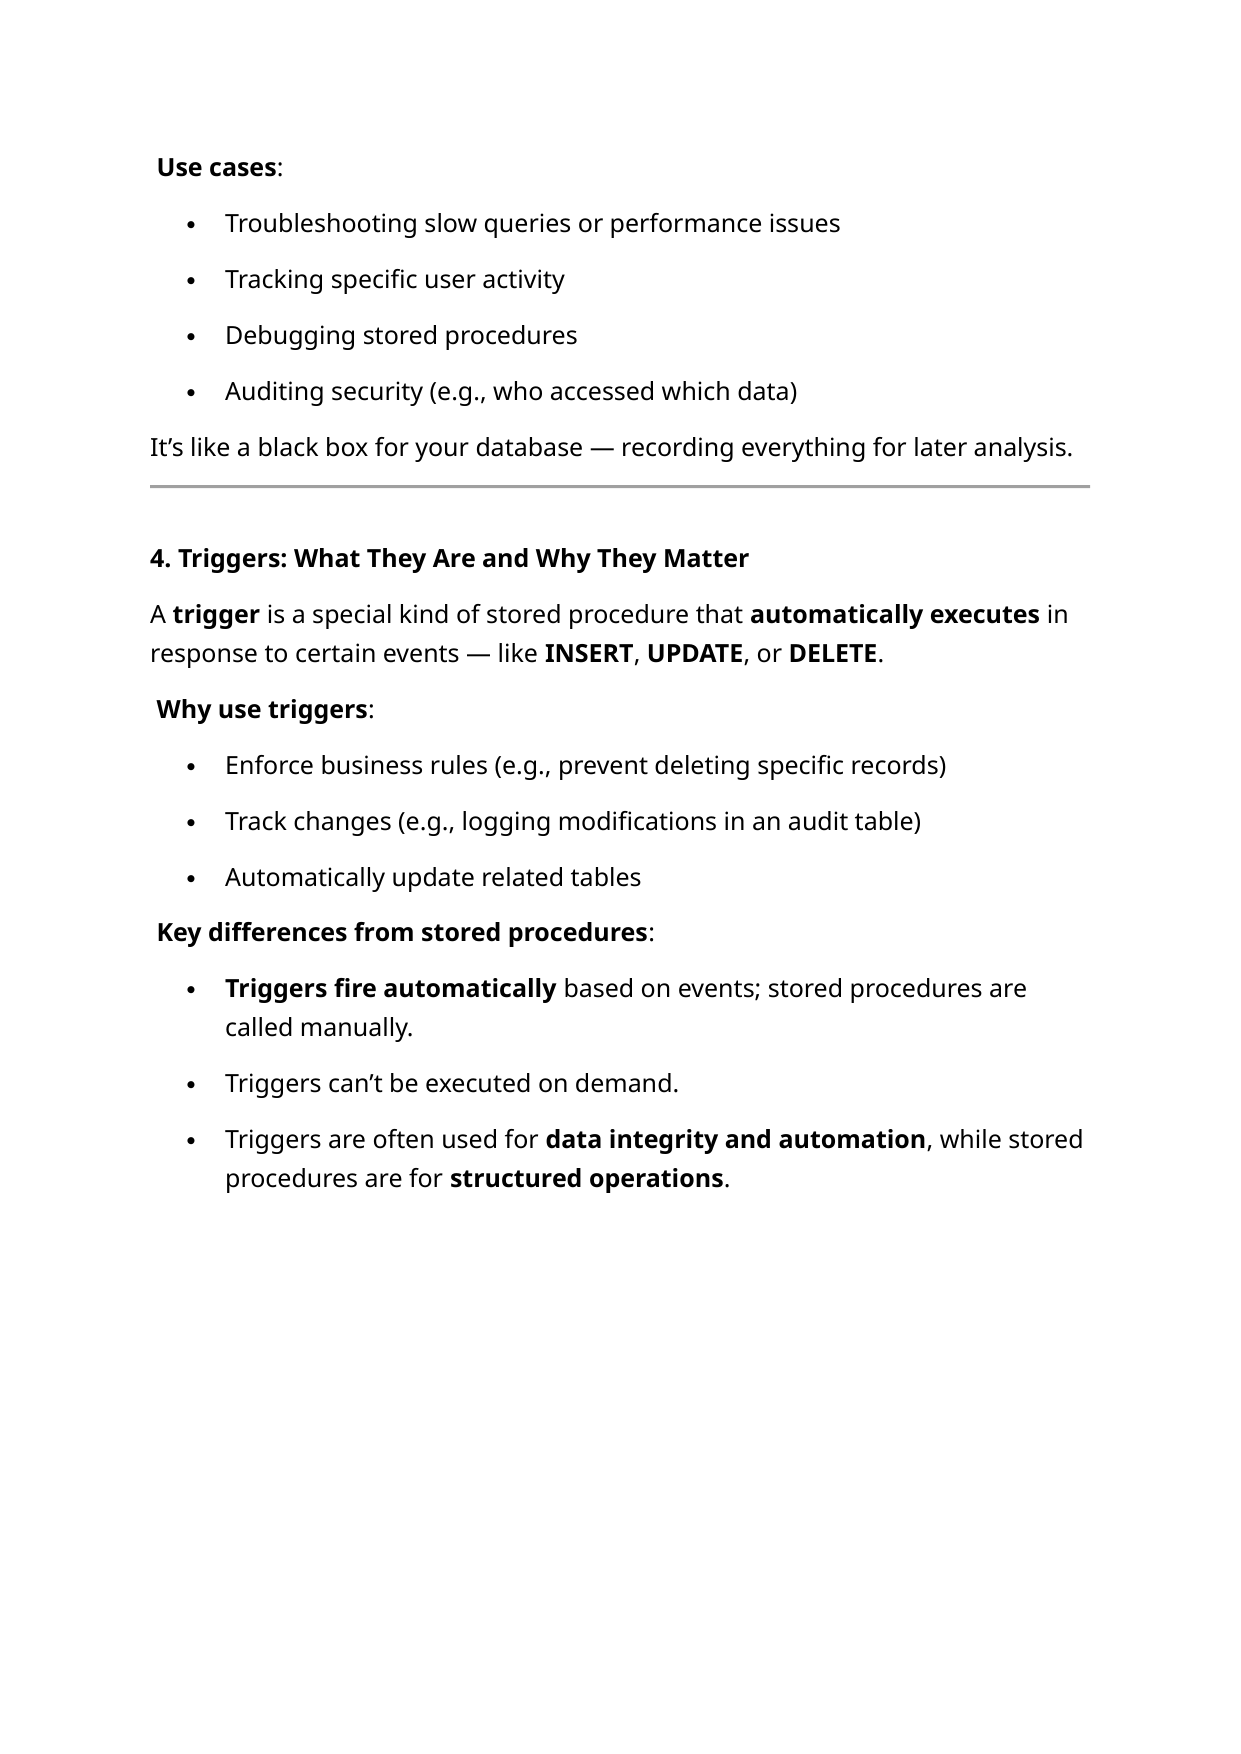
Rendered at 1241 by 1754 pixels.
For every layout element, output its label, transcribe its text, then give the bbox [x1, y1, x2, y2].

list Tracking specific user activity [187, 262, 1090, 296]
text Why use triggers: [150, 692, 1090, 726]
list Enforce business rules (e.g., prevent deleting specific records) [187, 747, 1090, 782]
list Debugging stored procedures [187, 317, 1090, 352]
list Triggers can’t be executed on demand. [187, 1066, 1090, 1100]
text A trigger is a special kind of stored procedure that automatically executes in response to certain events — like INSERT, UPDATE, or DELETE. [150, 597, 1090, 670]
list Auditing security (e.g., who accessed which data) [187, 373, 1090, 407]
list Triggers are often used for data integrity and automation, while stored procedures are for structured operations. [187, 1122, 1090, 1195]
list Track changes (e.g., logging modifications in an audit table) [187, 803, 1090, 837]
text 4. Triggers: What They Are and Why They Matter [150, 541, 1090, 575]
text Key differences from stored procedures: [150, 915, 1090, 949]
text Use cases: [150, 150, 1090, 184]
list Automatically update related tables [187, 859, 1090, 893]
list Triggers fire automatically based on events; stored procedures are called manually. [187, 971, 1090, 1044]
list Troubleshooting slow queries or performance issues [187, 206, 1090, 240]
text It’s like a black box for your database — recording everything for later analysis. [150, 429, 1090, 463]
